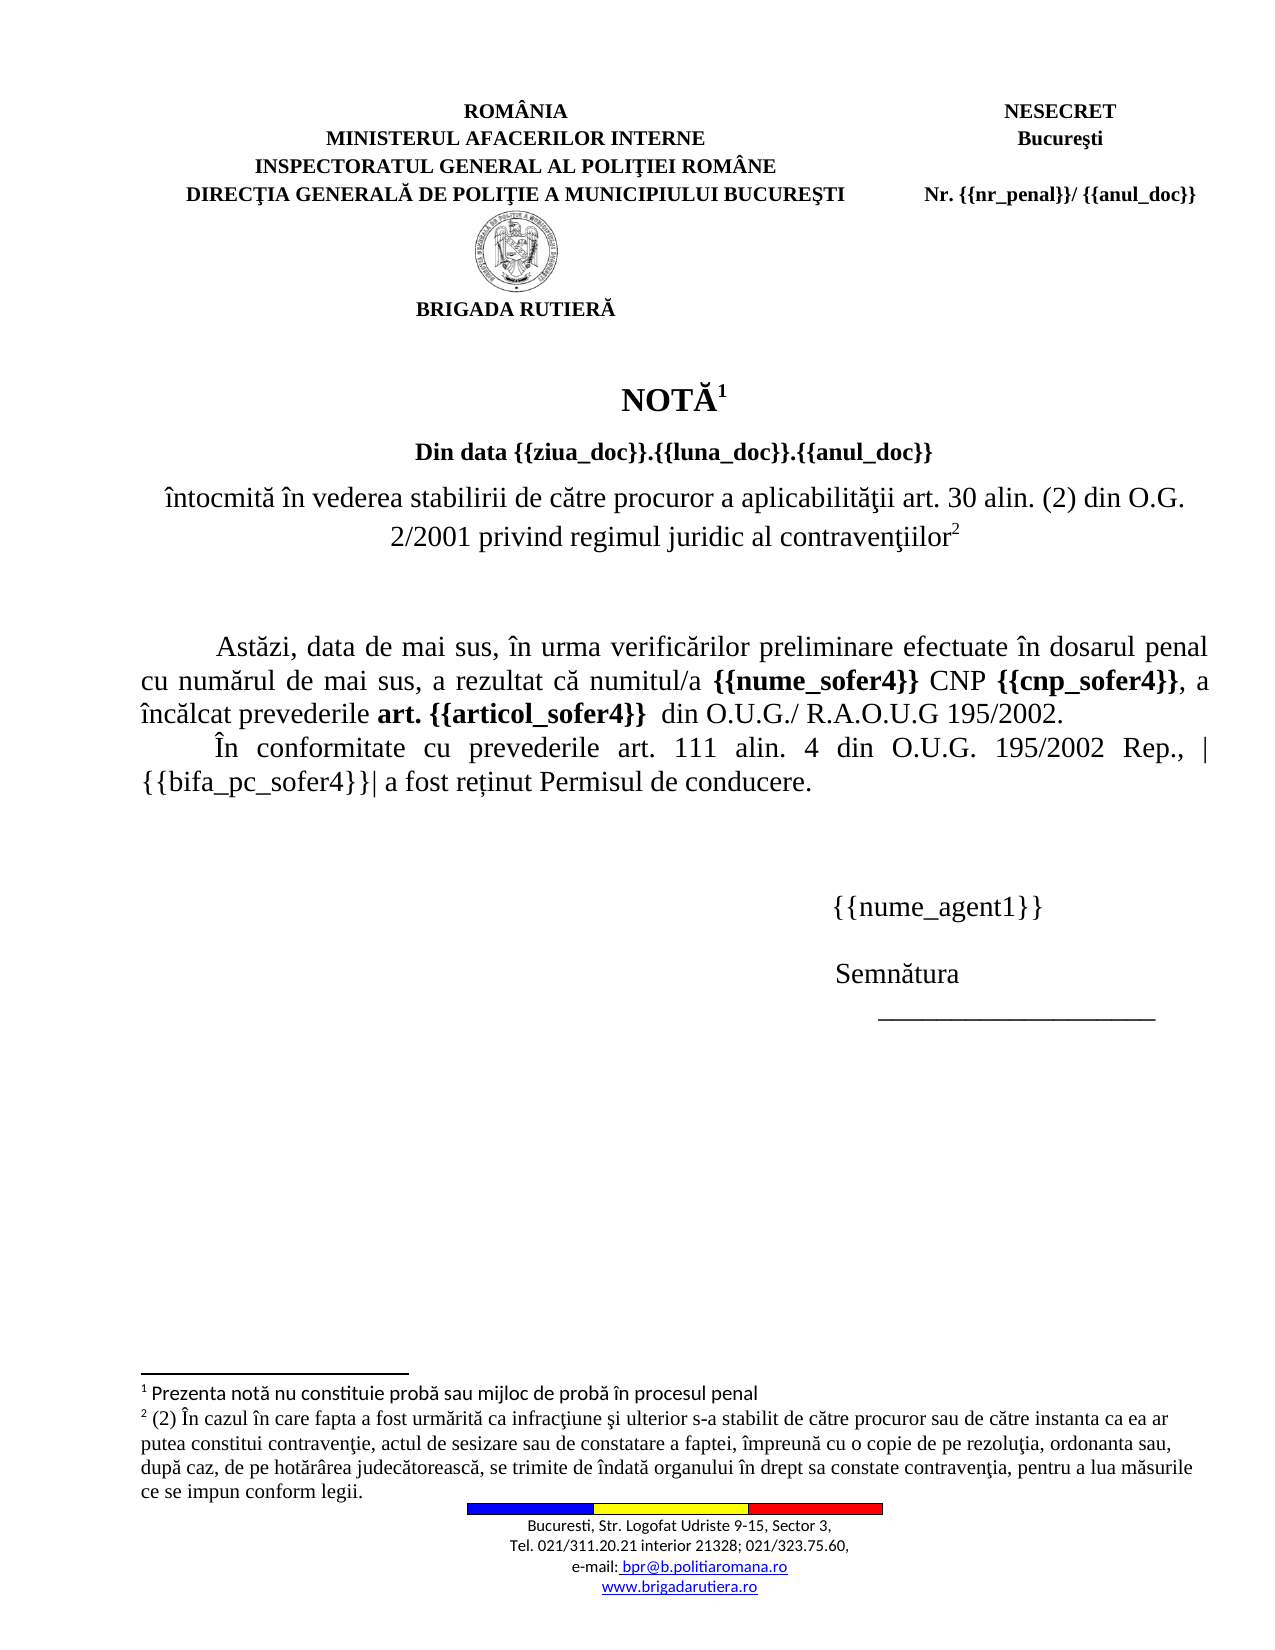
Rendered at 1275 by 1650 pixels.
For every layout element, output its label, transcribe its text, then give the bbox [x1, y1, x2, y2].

text Semnătura [141, 956, 1209, 990]
text Din data {{ziua_doc}}.{{luna_doc}}.{{anul_doc}} [141, 437, 1207, 466]
text întocmită în vederea stabilirii de către procuror a aplicabilităţii art. 30 alin. (2) din O.G. 2/2001 privind regimul juridic al contravenţiilor [141, 481, 1209, 553]
picture [473, 209, 559, 293]
text NOTĂ [141, 380, 1207, 418]
text În conformitate cu prevederile art. 111 alin. 4 din O.U.G. 195/2002 Rep., |{{bifa_pc_sofer4}}| a fost reținut Permisul de conducere. [141, 730, 1209, 797]
text {{nume_agent1}} [141, 889, 1209, 923]
text ___________________ [141, 990, 1209, 1023]
table_header ROMÂNIA MINISTERUL AFACERILOR INTERNE INSPECTORATUL GENERAL AL POLIŢIEI ROMÂNE DIRECŢIA GENERALĂ DE POLIŢIE A MUNICIPIULUI BUCUREŞTI BRIGADA RUTIERĂ [141, 71, 891, 380]
text Astăzi, data de mai sus, în urma verificărilor preliminare efectuate în dosarul penal cu numărul de mai sus, a rezultat că numitul/a {{nume_sofer4}} CNP {{cnp_sofer4}}, a încălcat prevederile art. {{articol_sofer4}} din O.U.G./ R.A.O.U.G 195/2002. [141, 629, 1209, 730]
table_header NESECRET Bucureşti Nr. {{nr_penal}}/ {{anul_doc}} [891, 71, 1230, 380]
